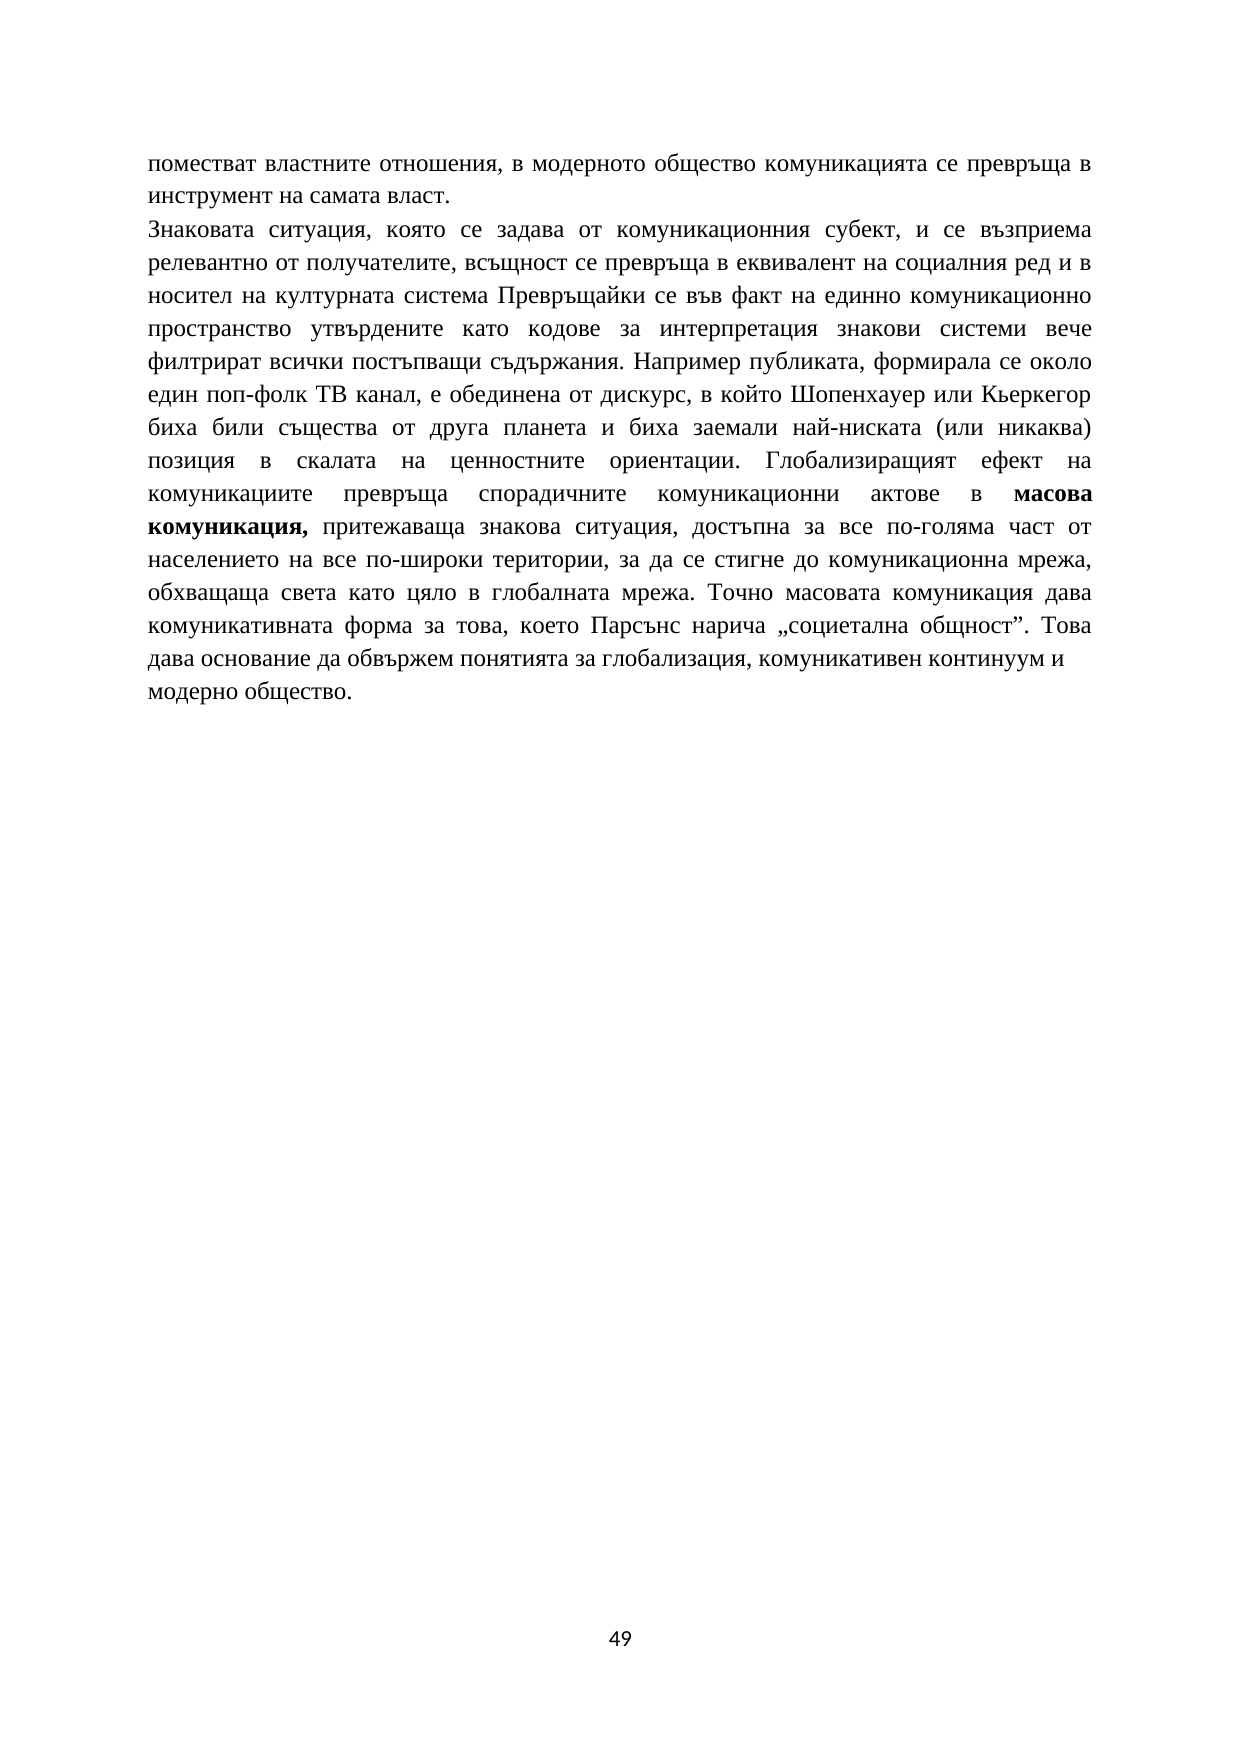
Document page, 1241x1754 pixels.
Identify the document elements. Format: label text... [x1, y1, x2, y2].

text модерно общество. [148, 676, 1093, 705]
text Знаковата ситуация, която се задава от комуникационния субект, и се възприема релевантно от получателите, всъщност се превръща в еквивалент на социалния ред и в носител на културната система Превръщайки се във факт на единно комуникационно пространство утвърдените като кодове за интерпретация знакови системи вече филтрират всички постъпващи съдържания. Например публиката, формирала се около един поп-фолк ТВ канал, е обединена от дискурс, в който Шопенхауер или Кьеркегор биха били същества от друга планета и биха заемали най-ниската (или никаква) позиция в скалата на ценностните ориентации. Глобализиращият ефект на комуникациите превръща спорадичните комуникационни актове в масова комуникация, притежаваща знакова ситуация, достъпна за все по-голяма част от населението на все по-широки територии, за да се стигне до комуникационна мрежа, обхващаща света като цяло в глобалната мрежа. Точно масовата комуникация дава комуникативната форма за това, което Парсънс нарича „социетална общност”. Това дава основание да обвържем понятията за глобализация, комуникативен континуум и [148, 214, 1093, 672]
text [148, 148, 1093, 209]
